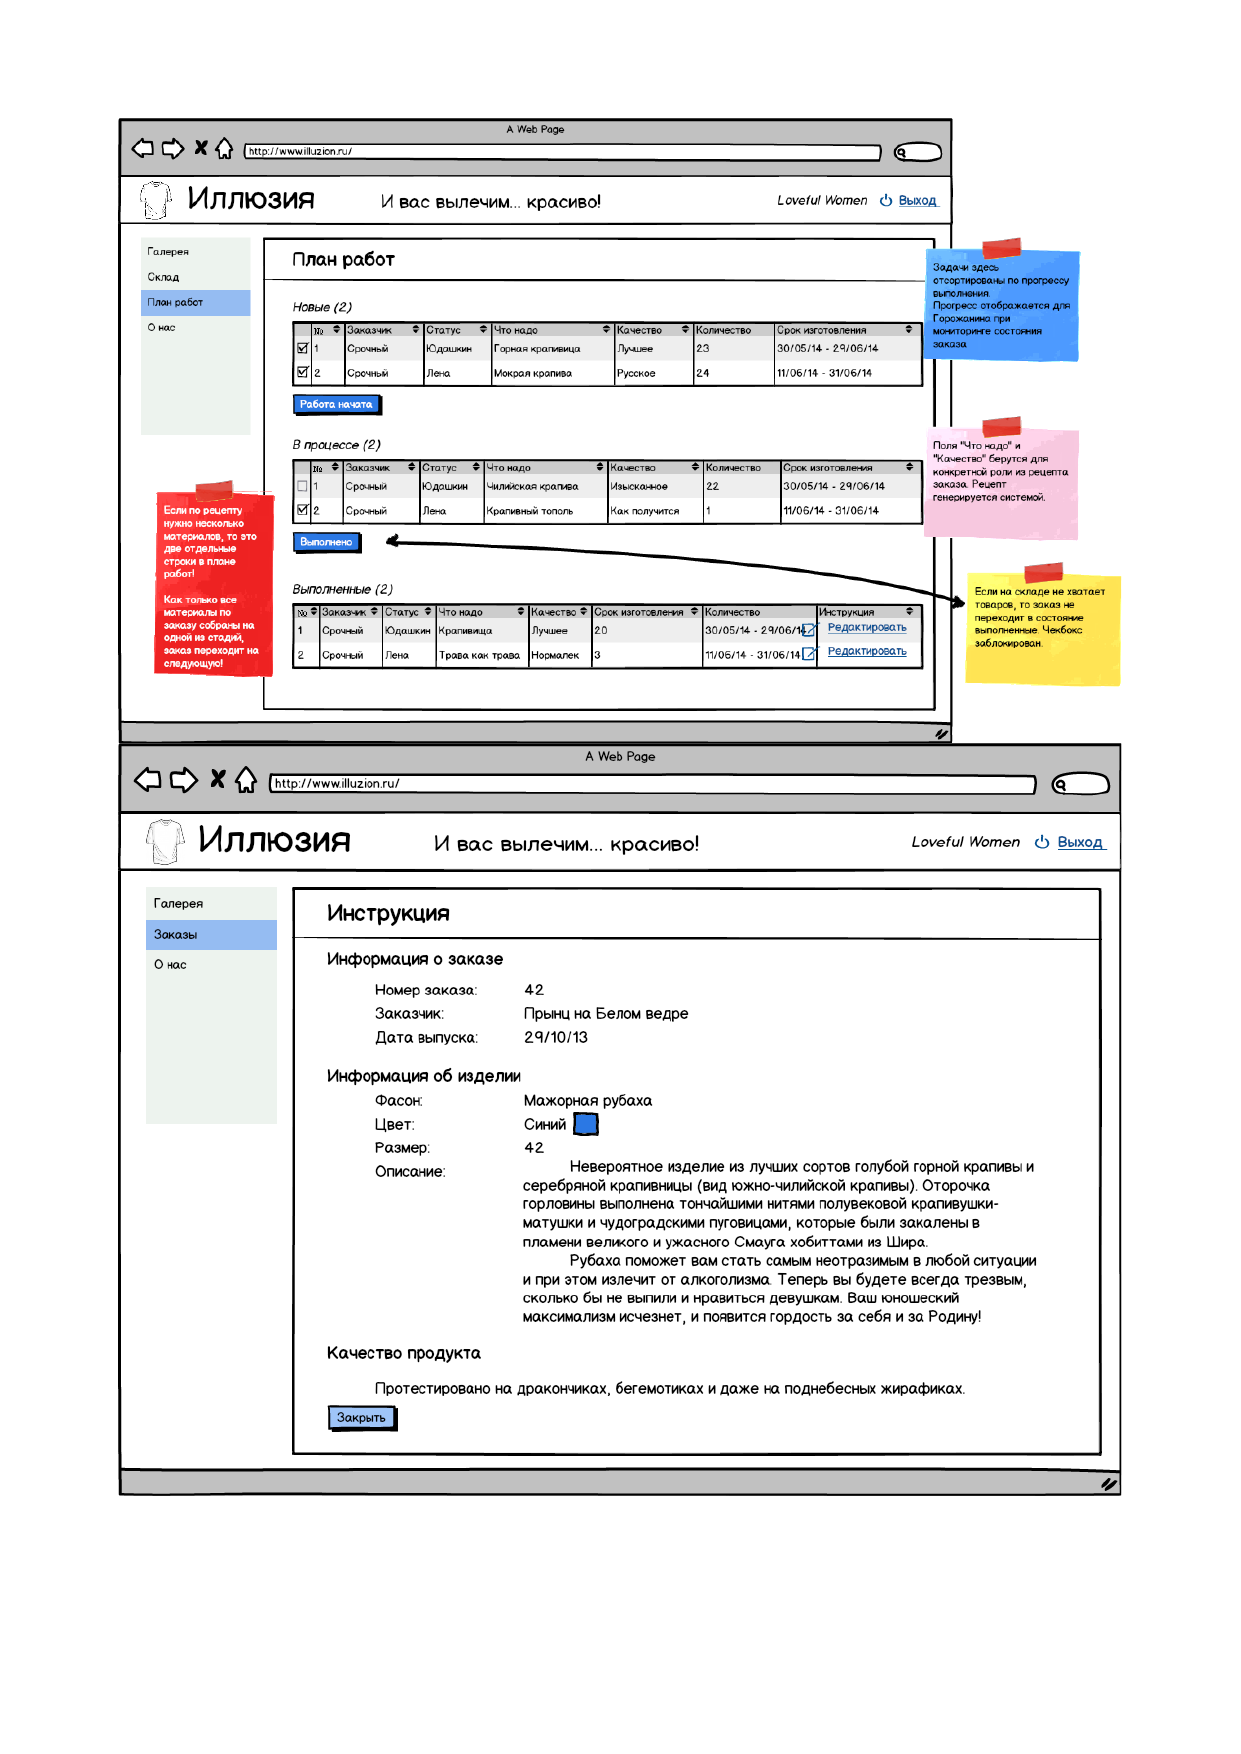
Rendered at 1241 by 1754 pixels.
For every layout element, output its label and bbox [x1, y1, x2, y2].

picture [118, 118, 1122, 1496]
